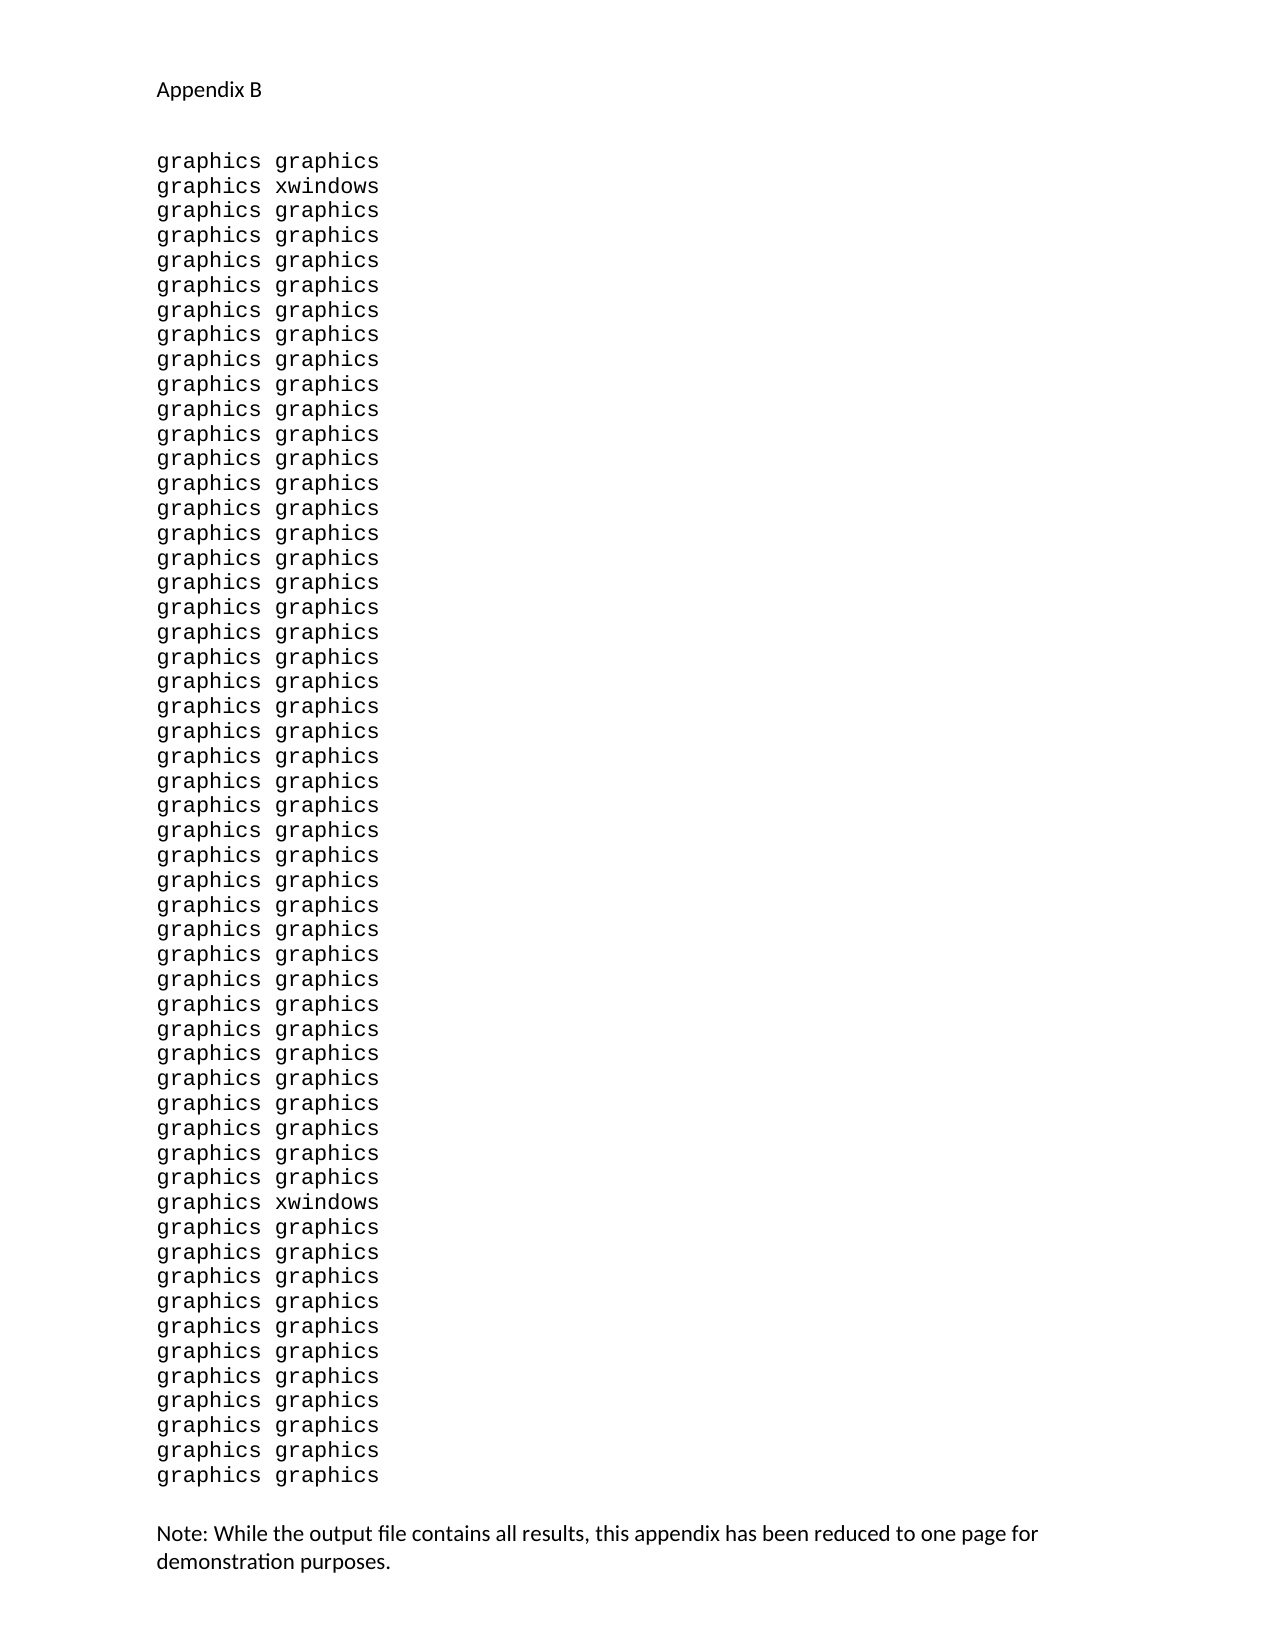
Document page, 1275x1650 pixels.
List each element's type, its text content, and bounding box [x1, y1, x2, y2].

text graphics graphics [156, 1092, 1118, 1117]
text graphics graphics [156, 1241, 1118, 1266]
text graphics graphics [156, 1439, 1118, 1464]
text graphics graphics [156, 720, 1118, 745]
text graphics graphics [156, 671, 1118, 695]
text graphics graphics [156, 621, 1118, 646]
text graphics graphics [156, 547, 1118, 571]
text graphics graphics [156, 1315, 1118, 1340]
text graphics graphics [156, 522, 1118, 547]
text graphics graphics [156, 1142, 1118, 1166]
text graphics graphics [156, 918, 1118, 943]
text graphics graphics [156, 447, 1118, 472]
text graphics graphics [156, 1166, 1118, 1191]
text graphics graphics [156, 819, 1118, 844]
text graphics graphics [156, 348, 1118, 373]
text graphics graphics [156, 274, 1118, 299]
text graphics graphics [156, 1216, 1118, 1241]
text graphics graphics [156, 695, 1118, 720]
text graphics graphics [156, 1464, 1118, 1489]
text graphics graphics [156, 993, 1118, 1018]
text graphics graphics [156, 472, 1118, 497]
text graphics graphics [156, 1042, 1118, 1067]
text graphics xwindows [156, 1191, 1118, 1216]
text graphics graphics [156, 794, 1118, 819]
text graphics graphics [156, 1389, 1118, 1414]
text graphics graphics [156, 1117, 1118, 1142]
text graphics graphics [156, 150, 1118, 175]
text graphics graphics [156, 224, 1118, 249]
text graphics graphics [156, 571, 1118, 596]
text graphics graphics [156, 1018, 1118, 1042]
text graphics graphics [156, 968, 1118, 993]
text graphics graphics [156, 894, 1118, 918]
text graphics graphics [156, 398, 1118, 423]
text graphics graphics [156, 423, 1118, 447]
text graphics graphics [156, 1290, 1118, 1315]
text graphics graphics [156, 844, 1118, 869]
text graphics graphics [156, 1365, 1118, 1389]
text graphics graphics [156, 745, 1118, 770]
text graphics graphics [156, 1340, 1118, 1365]
text graphics graphics [156, 596, 1118, 621]
text graphics graphics [156, 299, 1118, 323]
text graphics graphics [156, 1266, 1118, 1290]
text graphics xwindows [156, 175, 1118, 199]
text graphics graphics [156, 323, 1118, 348]
text graphics graphics [156, 249, 1118, 274]
text graphics graphics [156, 373, 1118, 398]
text graphics graphics [156, 1414, 1118, 1439]
text graphics graphics [156, 770, 1118, 794]
text graphics graphics [156, 1067, 1118, 1092]
text graphics graphics [156, 943, 1118, 968]
text graphics graphics [156, 199, 1118, 224]
text graphics graphics [156, 869, 1118, 894]
text graphics graphics [156, 497, 1118, 522]
text graphics graphics [156, 646, 1118, 671]
